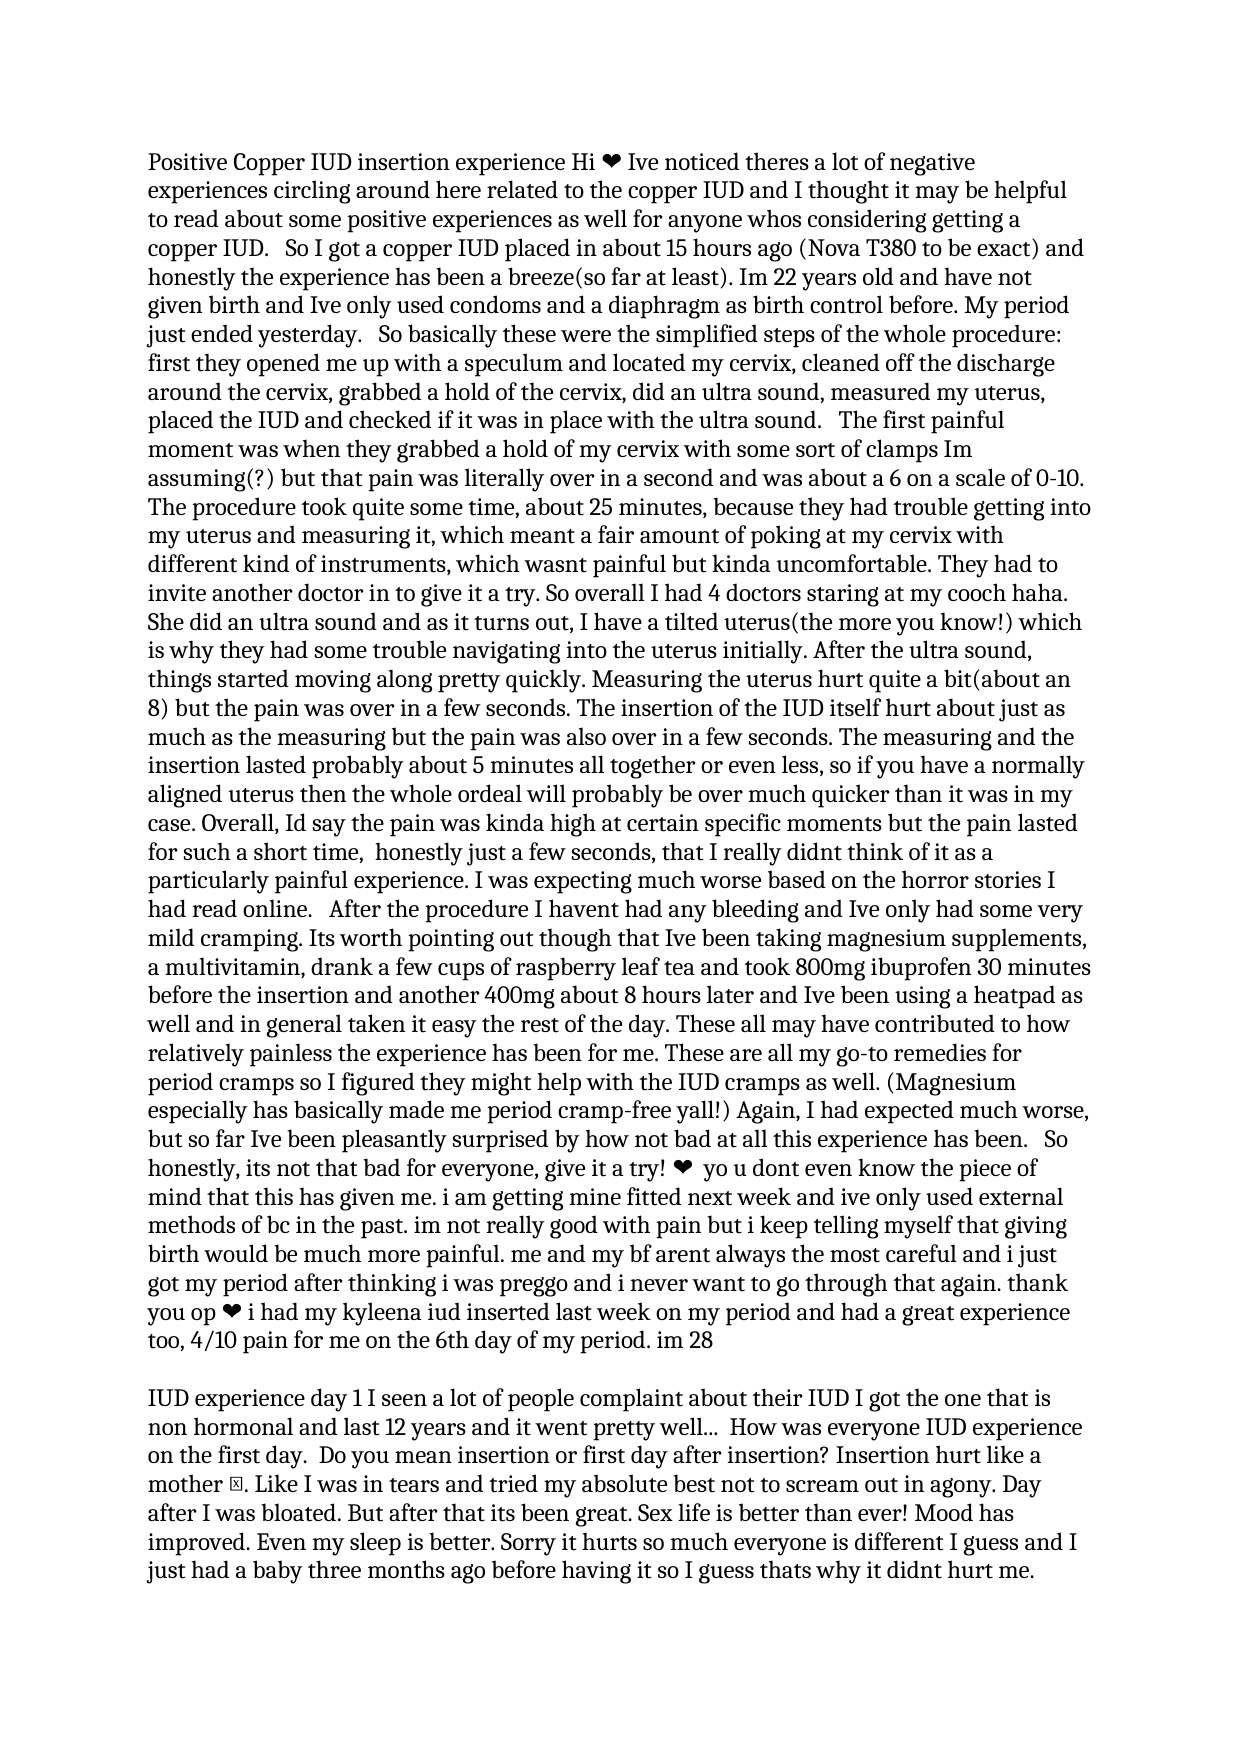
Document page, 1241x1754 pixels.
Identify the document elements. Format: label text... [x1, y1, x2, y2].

text Positive Copper IUD insertion experience Hi ❤ Ive noticed theres a lot of negative experiences circling around here related to the copper IUD and I thought it may be helpful to read about some positive experiences as well for anyone whos considering getting a copper IUD. So I got a copper IUD placed in about 15 hours ago (Nova T380 to be exact) and honestly the experience has been a breeze(so far at least). Im 22 years old and have not given birth and Ive only used condoms and a diaphragm as birth control before. My period just ended yesterday. So basically these were the simplified steps of the whole procedure: first they opened me up with a speculum and located my cervix, cleaned off the discharge around the cervix, grabbed a hold of the cervix, did an ultra sound, measured my uterus, placed the IUD and checked if it was in place with the ultra sound. The first painful moment was when they grabbed a hold of my cervix with some sort of clamps Im assuming(?) but that pain was literally over in a second and was about a 6 on a scale of 0-10. The procedure took quite some time, about 25 minutes, because they had trouble getting into my uterus and measuring it, which meant a fair amount of poking at my cervix with different kind of instruments, which wasnt painful but kinda uncomfortable. They had to invite another doctor in to give it a try. So overall I had 4 doctors staring at my cooch haha. She did an ultra sound and as it turns out, I have a tilted uterus(the more you know!) which is why they had some trouble navigating into the uterus initially. After the ultra sound, things started moving along pretty quickly. Measuring the uterus hurt quite a bit(about an 8) but the pain was over in a few seconds. The insertion of the IUD itself hurt about just as much as the measuring but the pain was also over in a few seconds. The measuring and the insertion lasted probably about 5 minutes all together or even less, so if you have a normally aligned uterus then the whole ordeal will probably be over much quicker than it was in my case. Overall, Id say the pain was kinda high at certain specific moments but the pain lasted for such a short time, honestly just a few seconds, that I really didnt think of it as a particularly painful experience. I was expecting much worse based on the horror stories I had read online. After the procedure I havent had any bleeding and Ive only had some very mild cramping. Its worth pointing out though that Ive been taking magnesium supplements, a multivitamin, drank a few cups of raspberry leaf tea and took 800mg ibuprofen 30 minutes before the insertion and another 400mg about 8 hours later and Ive been using a heatpad as well and in general taken it easy the rest of the day. These all may have contributed to how relatively painless the experience has been for me. These are all my go-to remedies for period cramps so I figured they might help with the IUD cramps as well. (Magnesium especially has basically made me period cramp-free yall!) Again, I had expected much worse, but so far Ive been pleasantly surprised by how not bad at all this experience has been. So honestly, its not that bad for everyone, give it a try! ❤ yo u dont even know the piece of mind that this has given me. i am getting mine fitted next week and ive only used external methods of bc in the past. im not really good with pain but i keep telling myself that giving birth would be much more painful. me and my bf arent always the most careful and i just got my period after thinking i was preggo and i never want to go through that again. thank you op ❤️ i had my kyleena iud inserted last week on my period and had a great experience too, 4/10 pain for me on the 6th day of my period. im 28 [148, 148, 1093, 1355]
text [148, 1384, 1093, 1585]
